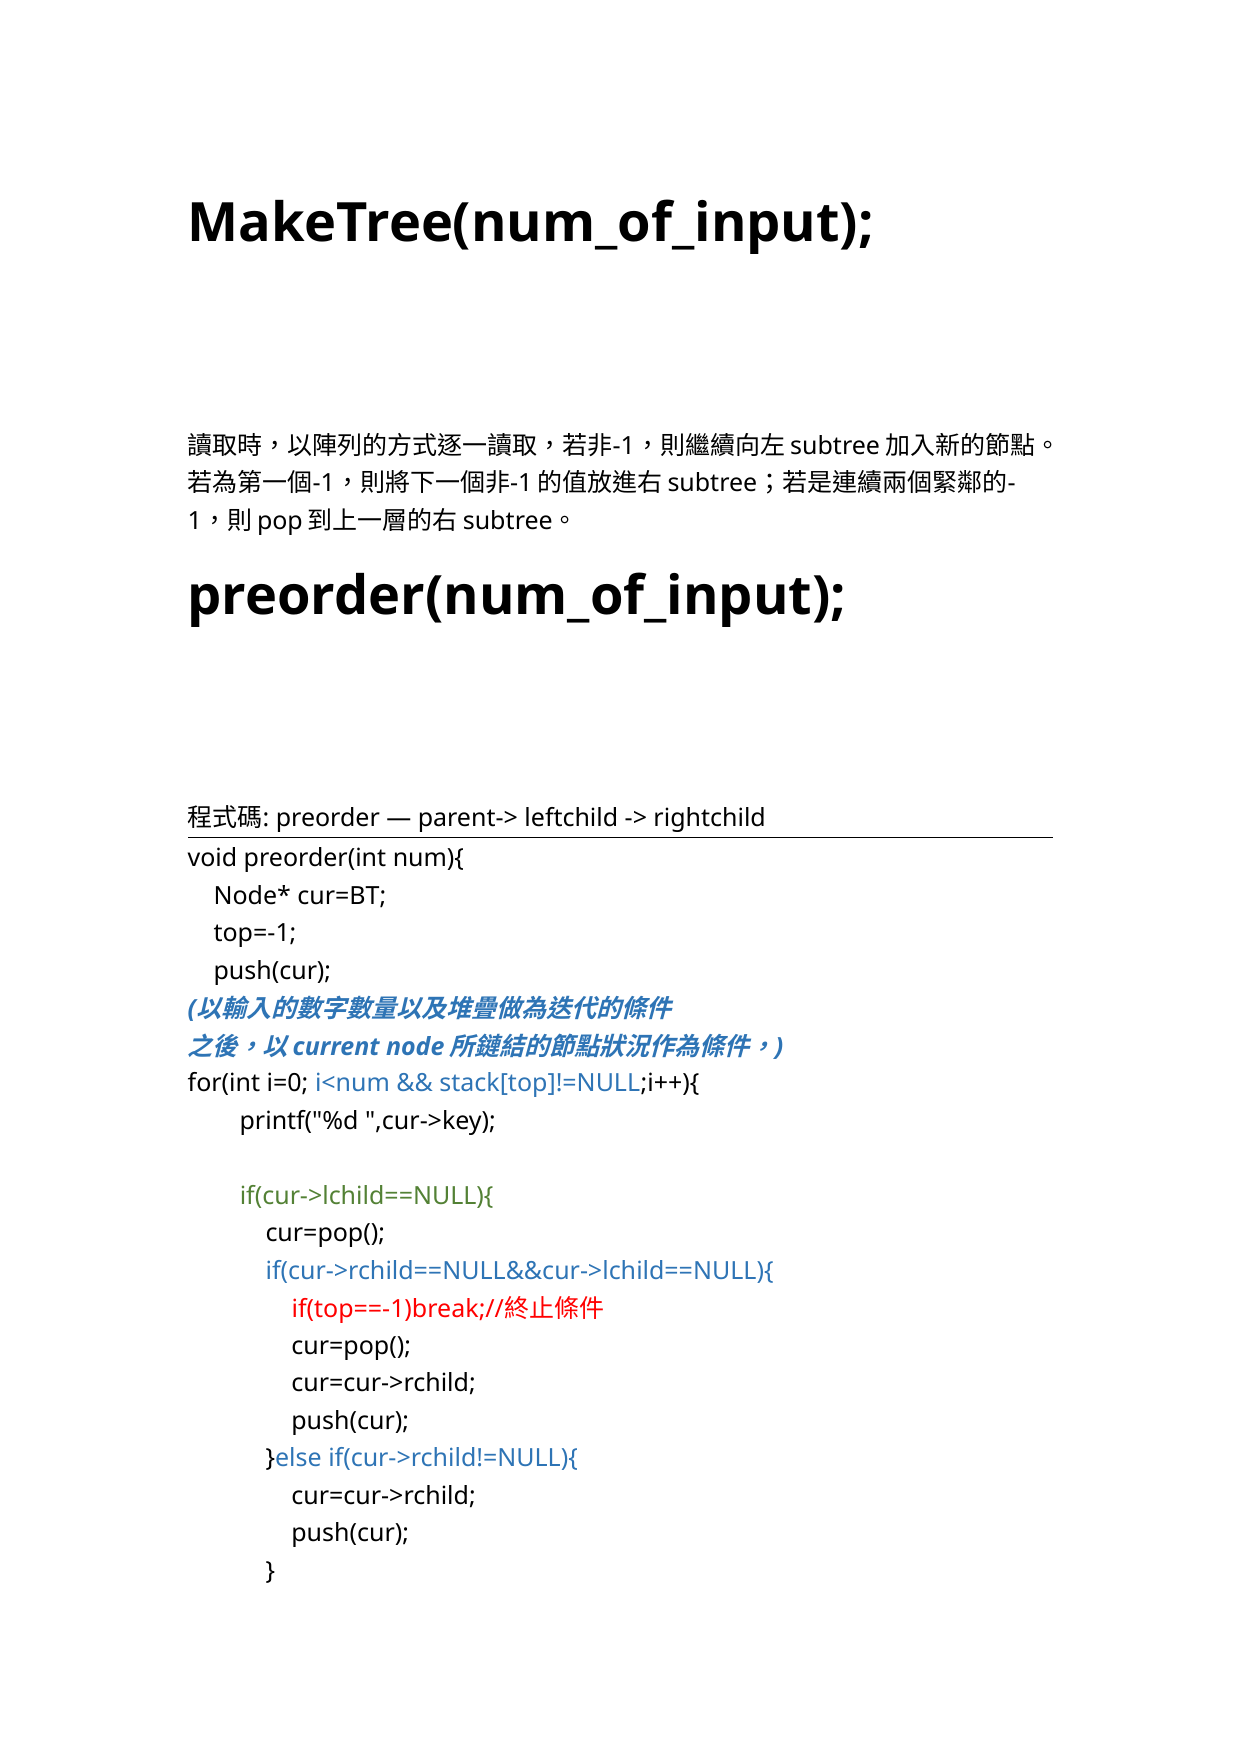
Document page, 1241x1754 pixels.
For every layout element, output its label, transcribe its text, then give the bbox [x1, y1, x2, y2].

text top=-1; [187, 913, 1053, 951]
text cur=cur->rchild; [187, 1363, 1053, 1401]
text 程式碼: preorder — parent-> leftchild -> rightchild [187, 797, 1053, 838]
text cur=pop(); [187, 1326, 1053, 1363]
text }else if(cur->rchild!=NULL){ [187, 1438, 1053, 1476]
text printf("%d ",cur->key); [187, 1101, 1053, 1138]
text push(cur); [187, 1513, 1053, 1551]
text cur=cur->rchild; [187, 1476, 1053, 1513]
text Node* cur=BT; [187, 876, 1053, 913]
text 之後，以current node所鏈結的節點狀況作為條件，) [187, 1026, 1053, 1063]
text push(cur); [187, 951, 1053, 988]
text for(int i=0; i<num && stack[top]!=NULL;i++){ [187, 1063, 1053, 1101]
text if(top==-1)break;//終止條件 [187, 1288, 1053, 1326]
text void preorder(int num){ [187, 838, 1053, 876]
text if(cur->rchild==NULL&&cur->lchild==NULL){ [187, 1251, 1053, 1288]
text 讀取時，以陣列的方式逐一讀取，若非-1，則繼續向左subtree加入新的節點。若為第一個-1，則將下一個非-1的值放進右subtree；若是連續兩個緊鄰的-1，則pop到上一層的右subtree。 [187, 424, 1053, 537]
text } [187, 1551, 1053, 1588]
text cur=pop(); [187, 1213, 1053, 1251]
text if(cur->lchild==NULL){ [187, 1176, 1053, 1213]
subtitle preorder(num_of_input); [187, 556, 1053, 631]
text push(cur); [187, 1401, 1053, 1438]
subtitle MakeTree(num_of_input); [187, 183, 1053, 258]
text (以輸入的數字數量以及堆疊做為迭代的條件 [187, 988, 1053, 1026]
